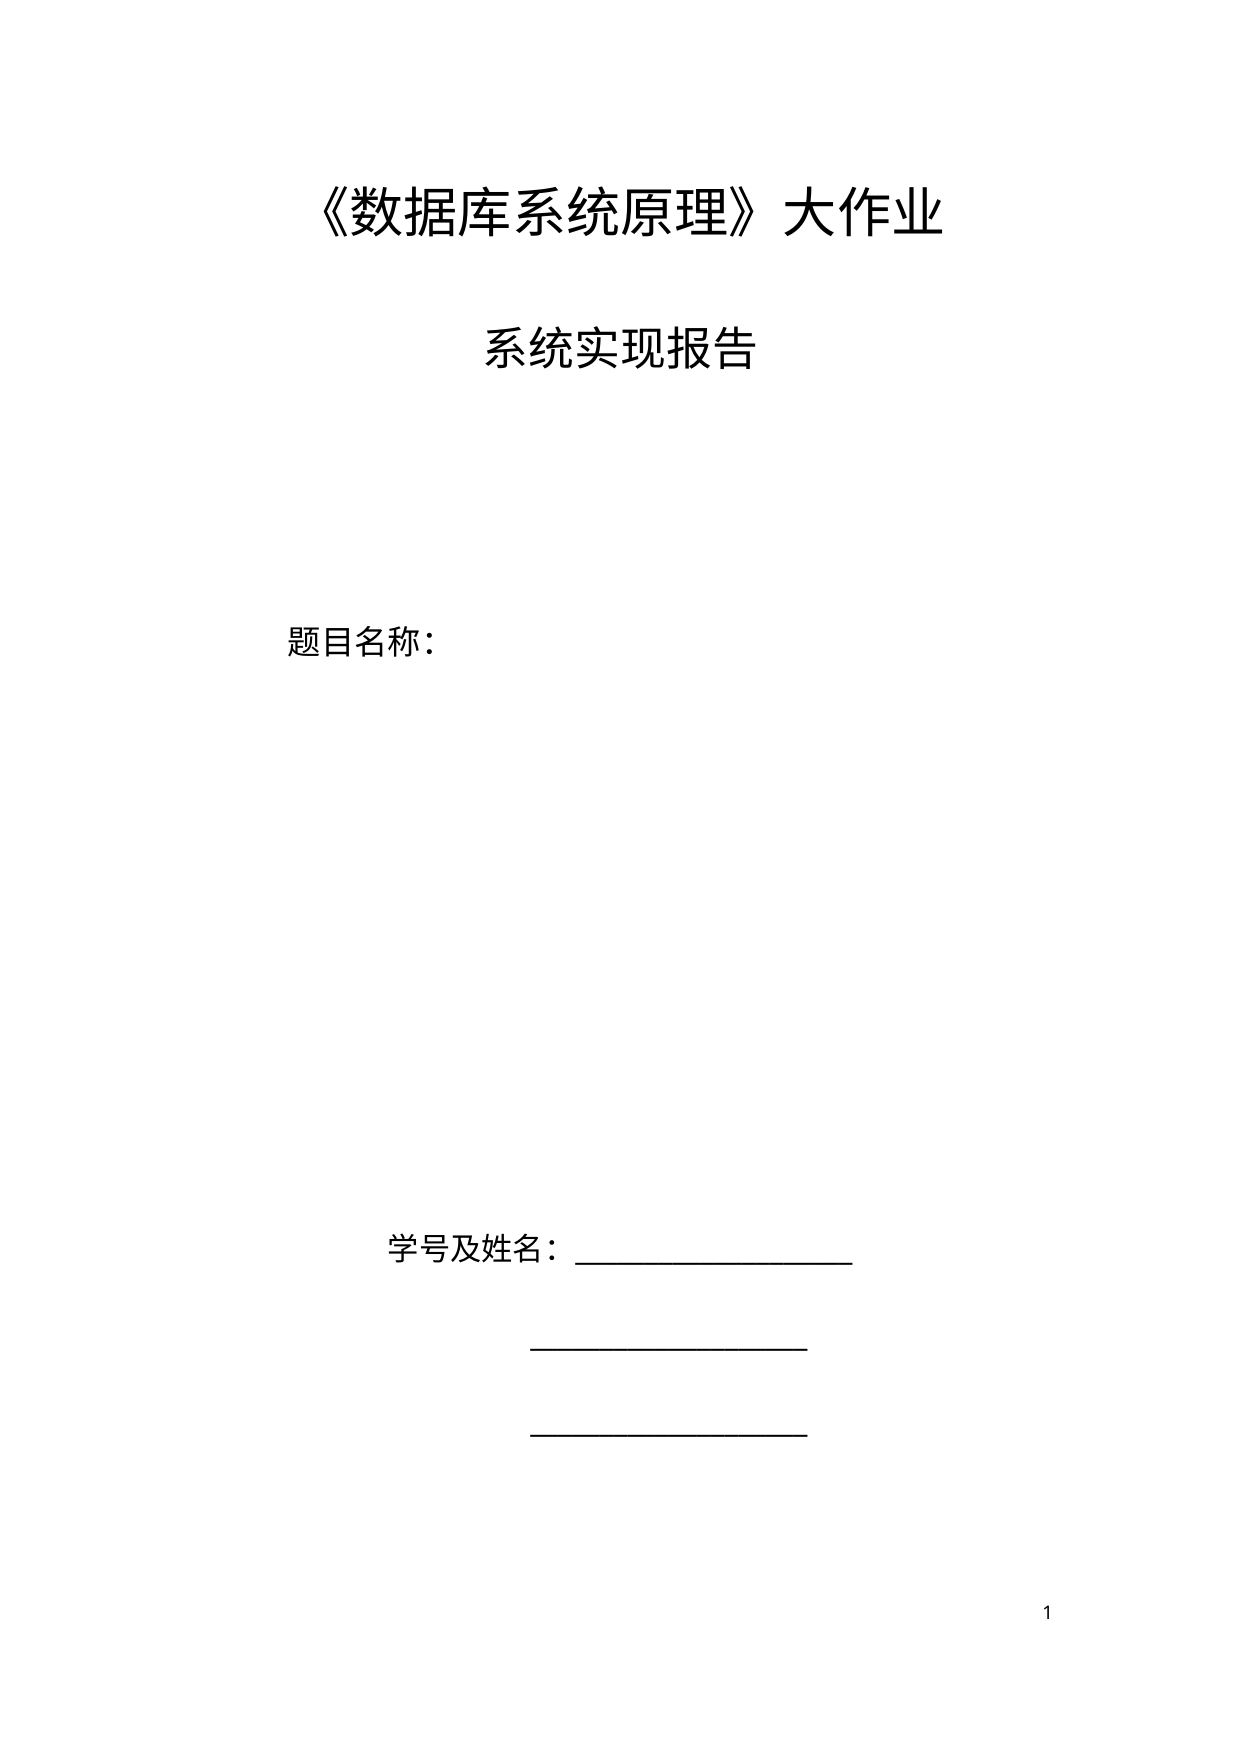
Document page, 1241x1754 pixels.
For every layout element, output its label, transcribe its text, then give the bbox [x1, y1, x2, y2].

text 《数据库系统原理》大作业 [187, 160, 1053, 257]
text ____________________ [187, 1388, 1053, 1453]
text 题目名称： [187, 607, 1053, 672]
text 学号及姓名：____________________ [187, 1214, 1053, 1279]
text ____________________ [187, 1302, 1053, 1367]
text 系统实现报告 [187, 296, 1053, 394]
